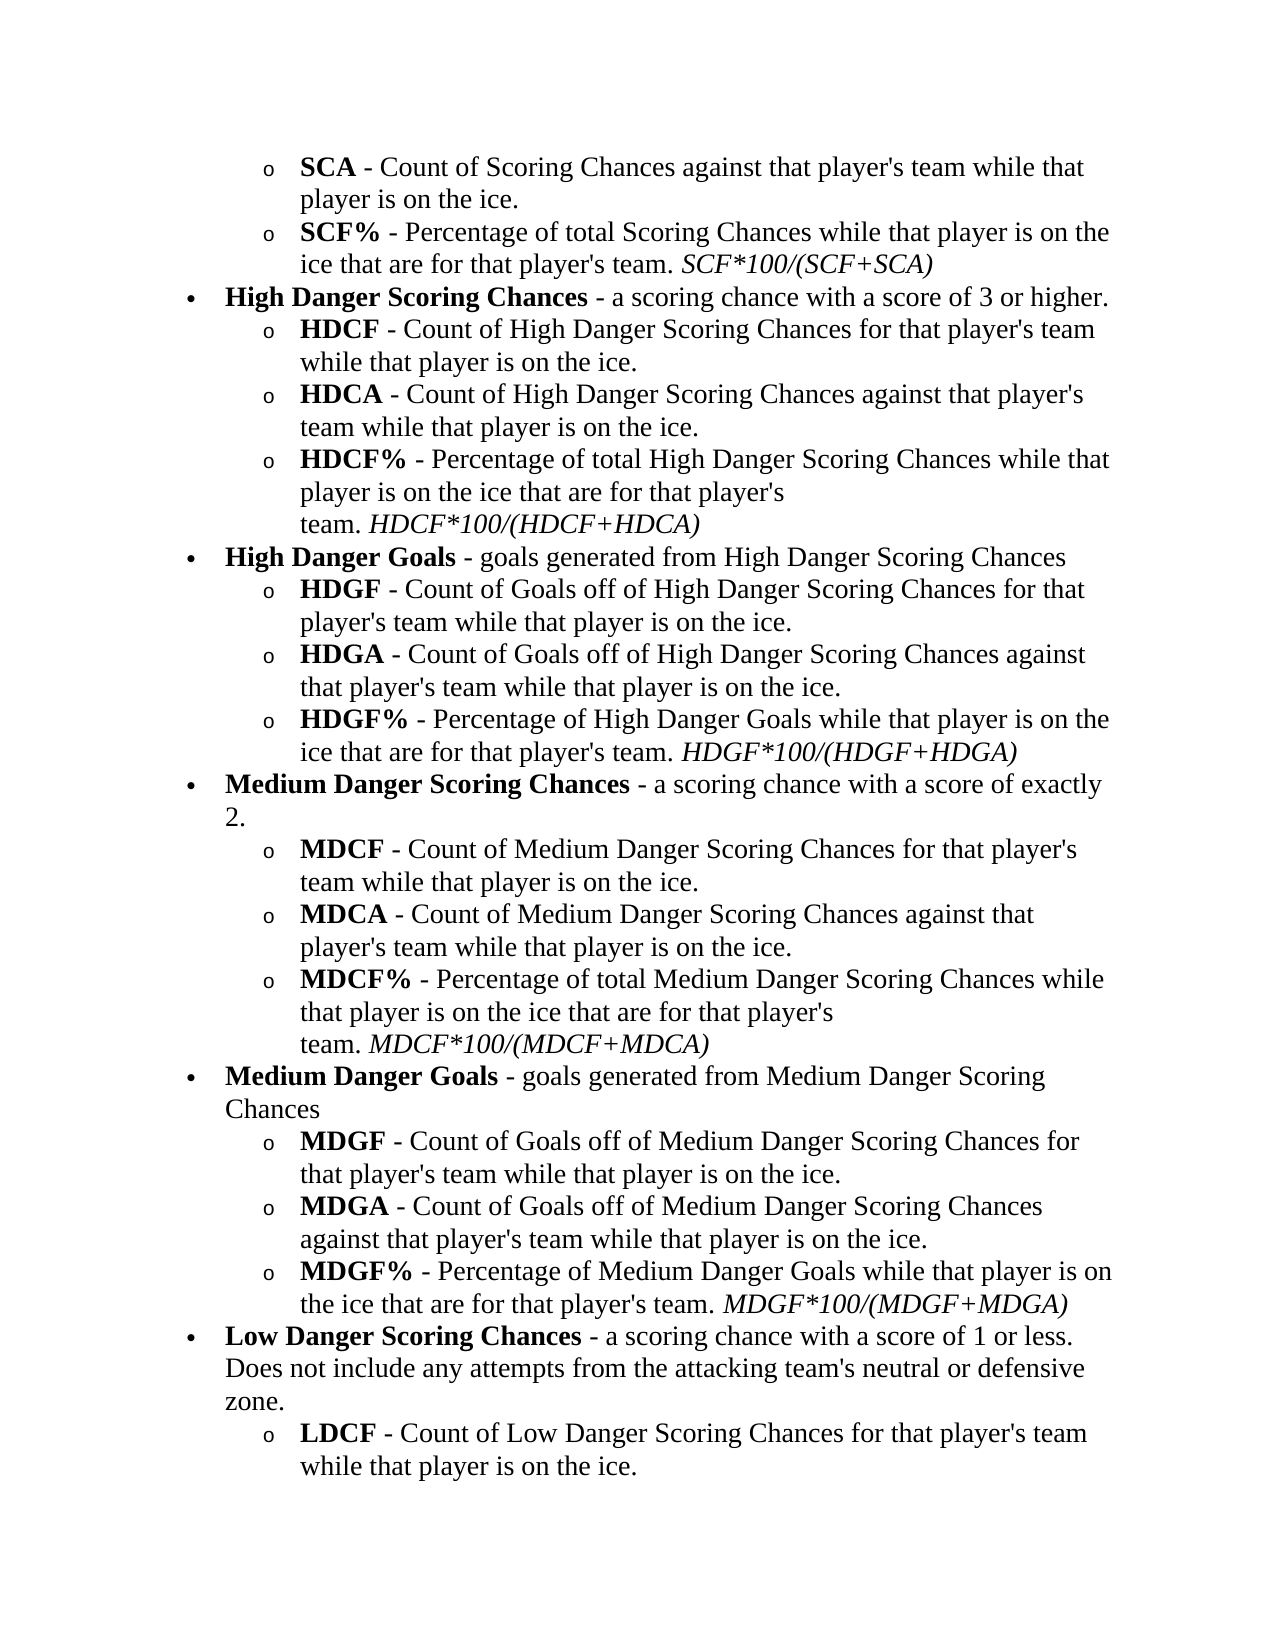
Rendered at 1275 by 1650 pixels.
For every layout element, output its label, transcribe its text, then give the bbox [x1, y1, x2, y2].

list HDCF% - Percentage of total High Danger Scoring Chances while that player is on the ice that are for that player's team. HDCF*100/(HDCF+HDCA) [262, 442, 1125, 540]
list SCF% - Percentage of total Scoring Chances while that player is on the ice that are for that player's team. SCF*100/(SCF+SCA) [262, 215, 1125, 280]
list HDGF% - Percentage of High Danger Goals while that player is on the ice that are for that player's team. HDGF*100/(HDGF+HDGA) [262, 702, 1125, 767]
list Low Danger Scoring Chances - a scoring chance with a score of 1 or less. Does not include any attempts from the attacking team's neutral or defensive zone. [187, 1319, 1125, 1416]
list MDCF - Count of Medium Danger Scoring Chances for that player's team while that player is on the ice. [262, 832, 1125, 897]
list SCA - Count of Scoring Chances against that player's team while that player is on the ice. [262, 150, 1125, 215]
list HDCF - Count of High Danger Scoring Chances for that player's team while that player is on the ice. [262, 312, 1125, 377]
list MDGA - Count of Goals off of Medium Danger Scoring Chances against that player's team while that player is on the ice. [262, 1189, 1125, 1254]
list High Danger Goals - goals generated from High Danger Scoring Chances [187, 540, 1125, 572]
list HDGF - Count of Goals off of High Danger Scoring Chances for that player's team while that player is on the ice. [262, 572, 1125, 637]
list Medium Danger Goals - goals generated from Medium Danger Scoring Chances [187, 1059, 1125, 1124]
list LDCF - Count of Low Danger Scoring Chances for that player's team while that player is on the ice. [262, 1416, 1125, 1481]
list Medium Danger Scoring Chances - a scoring chance with a score of exactly 2. [187, 767, 1125, 832]
list HDGA - Count of Goals off of High Danger Scoring Chances against that player's team while that player is on the ice. [262, 637, 1125, 702]
list MDCF% - Percentage of total Medium Danger Scoring Chances while that player is on the ice that are for that player's team. MDCF*100/(MDCF+MDCA) [262, 962, 1125, 1059]
list MDGF% - Percentage of Medium Danger Goals while that player is on the ice that are for that player's team. MDGF*100/(MDGF+MDGA) [262, 1254, 1125, 1319]
list HDCA - Count of High Danger Scoring Chances against that player's team while that player is on the ice. [262, 377, 1125, 442]
list MDCA - Count of Medium Danger Scoring Chances against that player's team while that player is on the ice. [262, 897, 1125, 962]
list MDGF - Count of Goals off of Medium Danger Scoring Chances for that player's team while that player is on the ice. [262, 1124, 1125, 1189]
list High Danger Scoring Chances - a scoring chance with a score of 3 or higher. [187, 280, 1125, 312]
